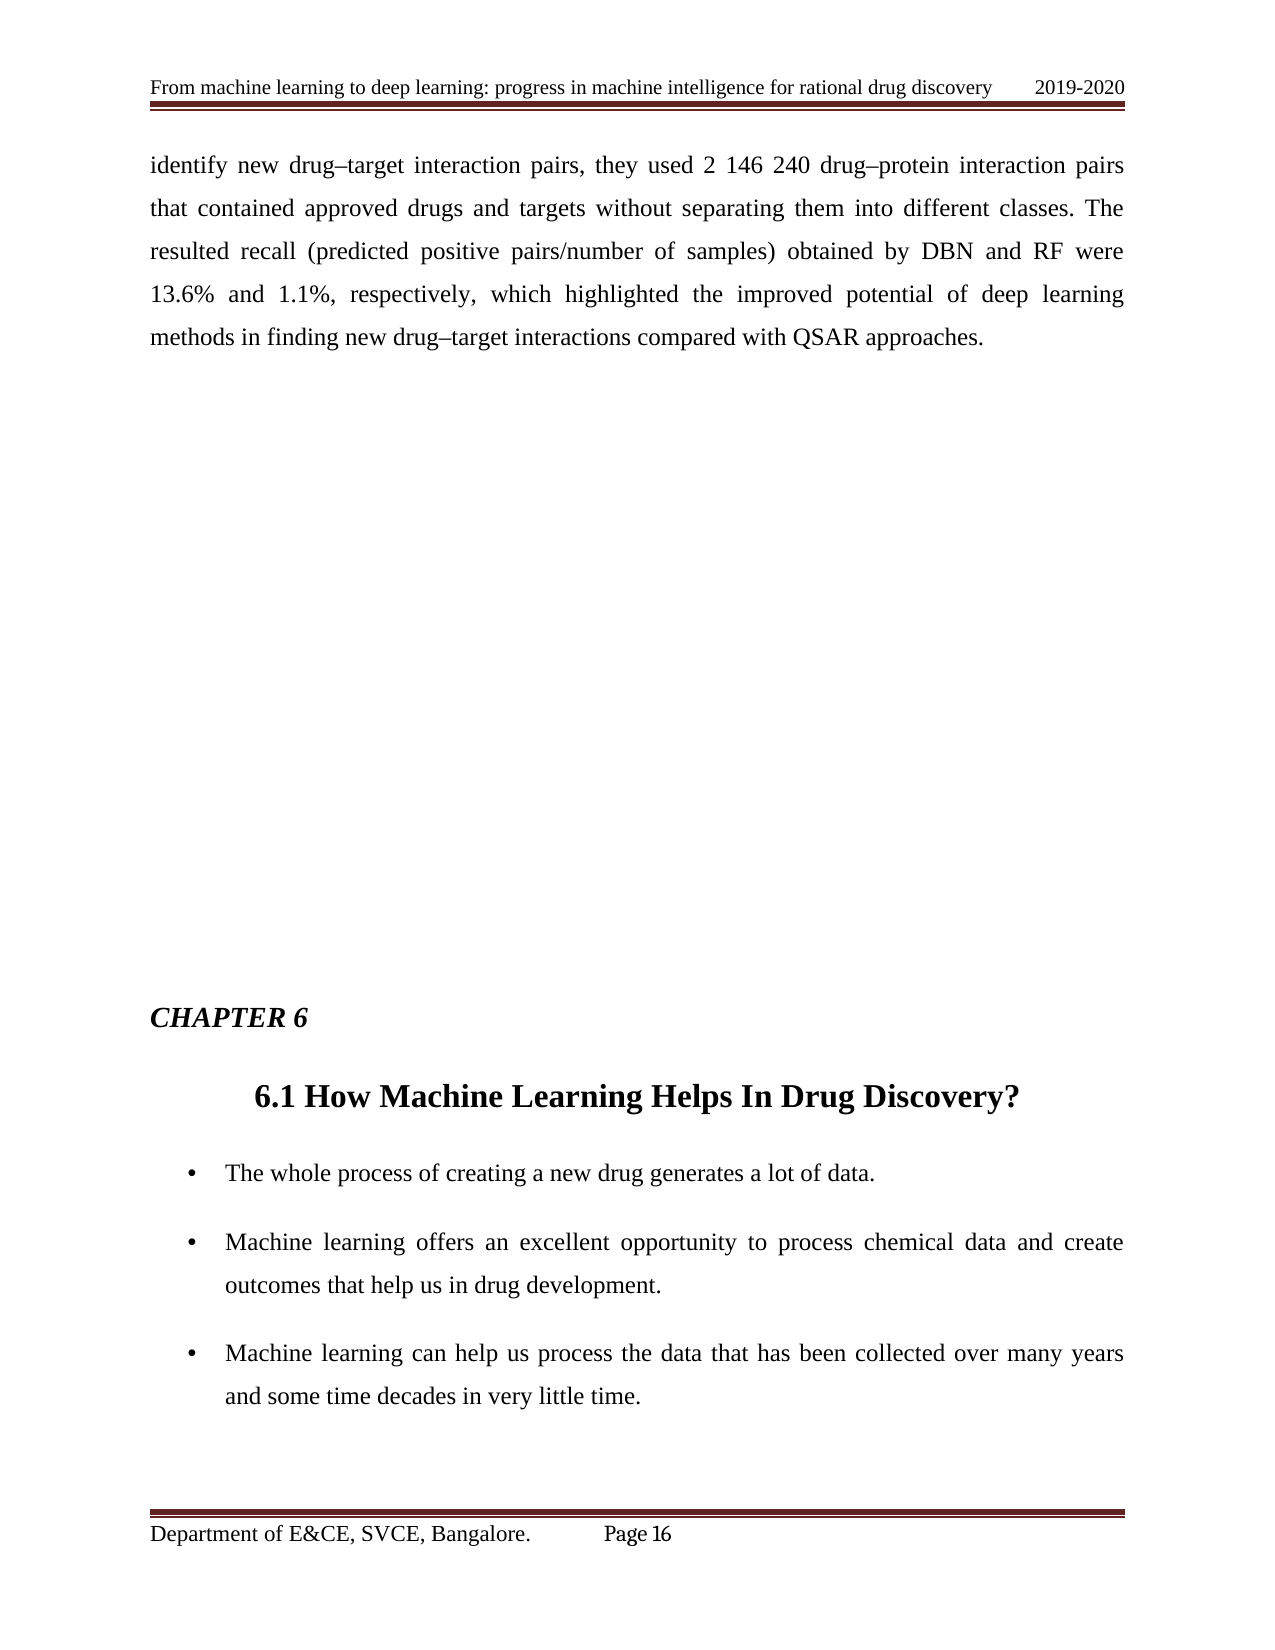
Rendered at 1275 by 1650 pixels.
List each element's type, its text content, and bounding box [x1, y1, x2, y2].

text CHAPTER 6 [150, 1001, 1125, 1034]
text 6.1 How Machine Learning Helps In Drug Discovery? [150, 1076, 1125, 1114]
list Machine learning offers an excellent opportunity to process chemical data and create outcomes that help us in drug development. [187, 1227, 1125, 1299]
list Machine learning can help us process the data that has been collected over many years and some time decades in very little time. [187, 1338, 1125, 1410]
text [150, 150, 1125, 351]
list The whole process of creating a new drug generates a lot of data. [187, 1158, 1125, 1187]
